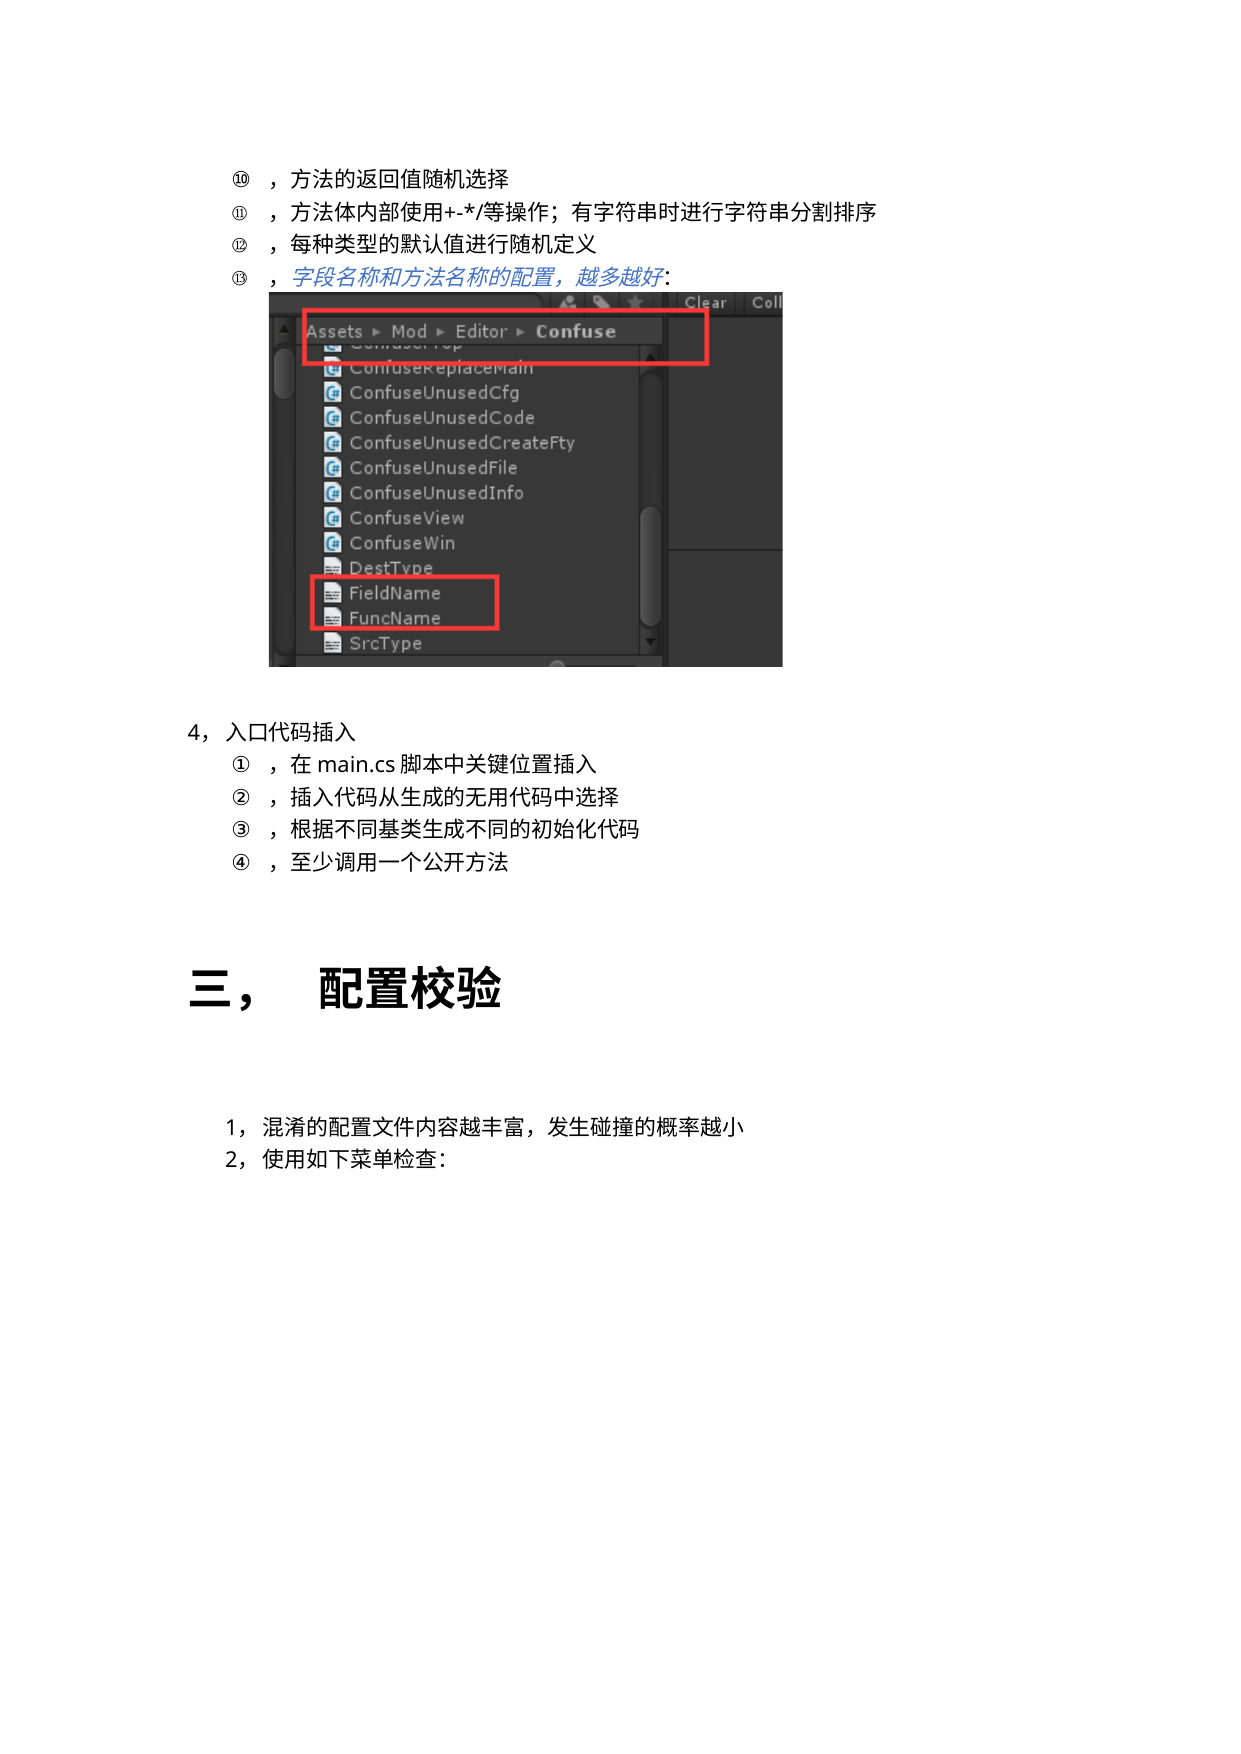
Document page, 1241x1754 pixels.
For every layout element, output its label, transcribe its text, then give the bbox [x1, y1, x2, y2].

picture [268, 292, 783, 667]
list 使用如下菜单检查： [225, 1142, 1053, 1174]
list 混淆的配置文件内容越丰富，发生碰撞的概率越小 [225, 1109, 1053, 1142]
subtitle 配置校验 [187, 937, 1053, 1034]
list ，至少调用一个公开方法 [231, 844, 1053, 877]
list ，方法的返回值随机选择 [231, 162, 1053, 194]
list 入口代码插入 [187, 714, 1053, 747]
list ，字段名称和方法名称的配置，越多越好： [231, 259, 1053, 292]
list ，每种类型的默认值进行随机定义 [231, 227, 1053, 259]
list ，方法体内部使用+-*/等操作；有字符串时进行字符串分割排序 [231, 194, 1053, 227]
list ，根据不同基类生成不同的初始化代码 [231, 812, 1053, 844]
list ，在main.cs脚本中关键位置插入 [231, 747, 1053, 779]
list ，插入代码从生成的无用代码中选择 [231, 779, 1053, 812]
